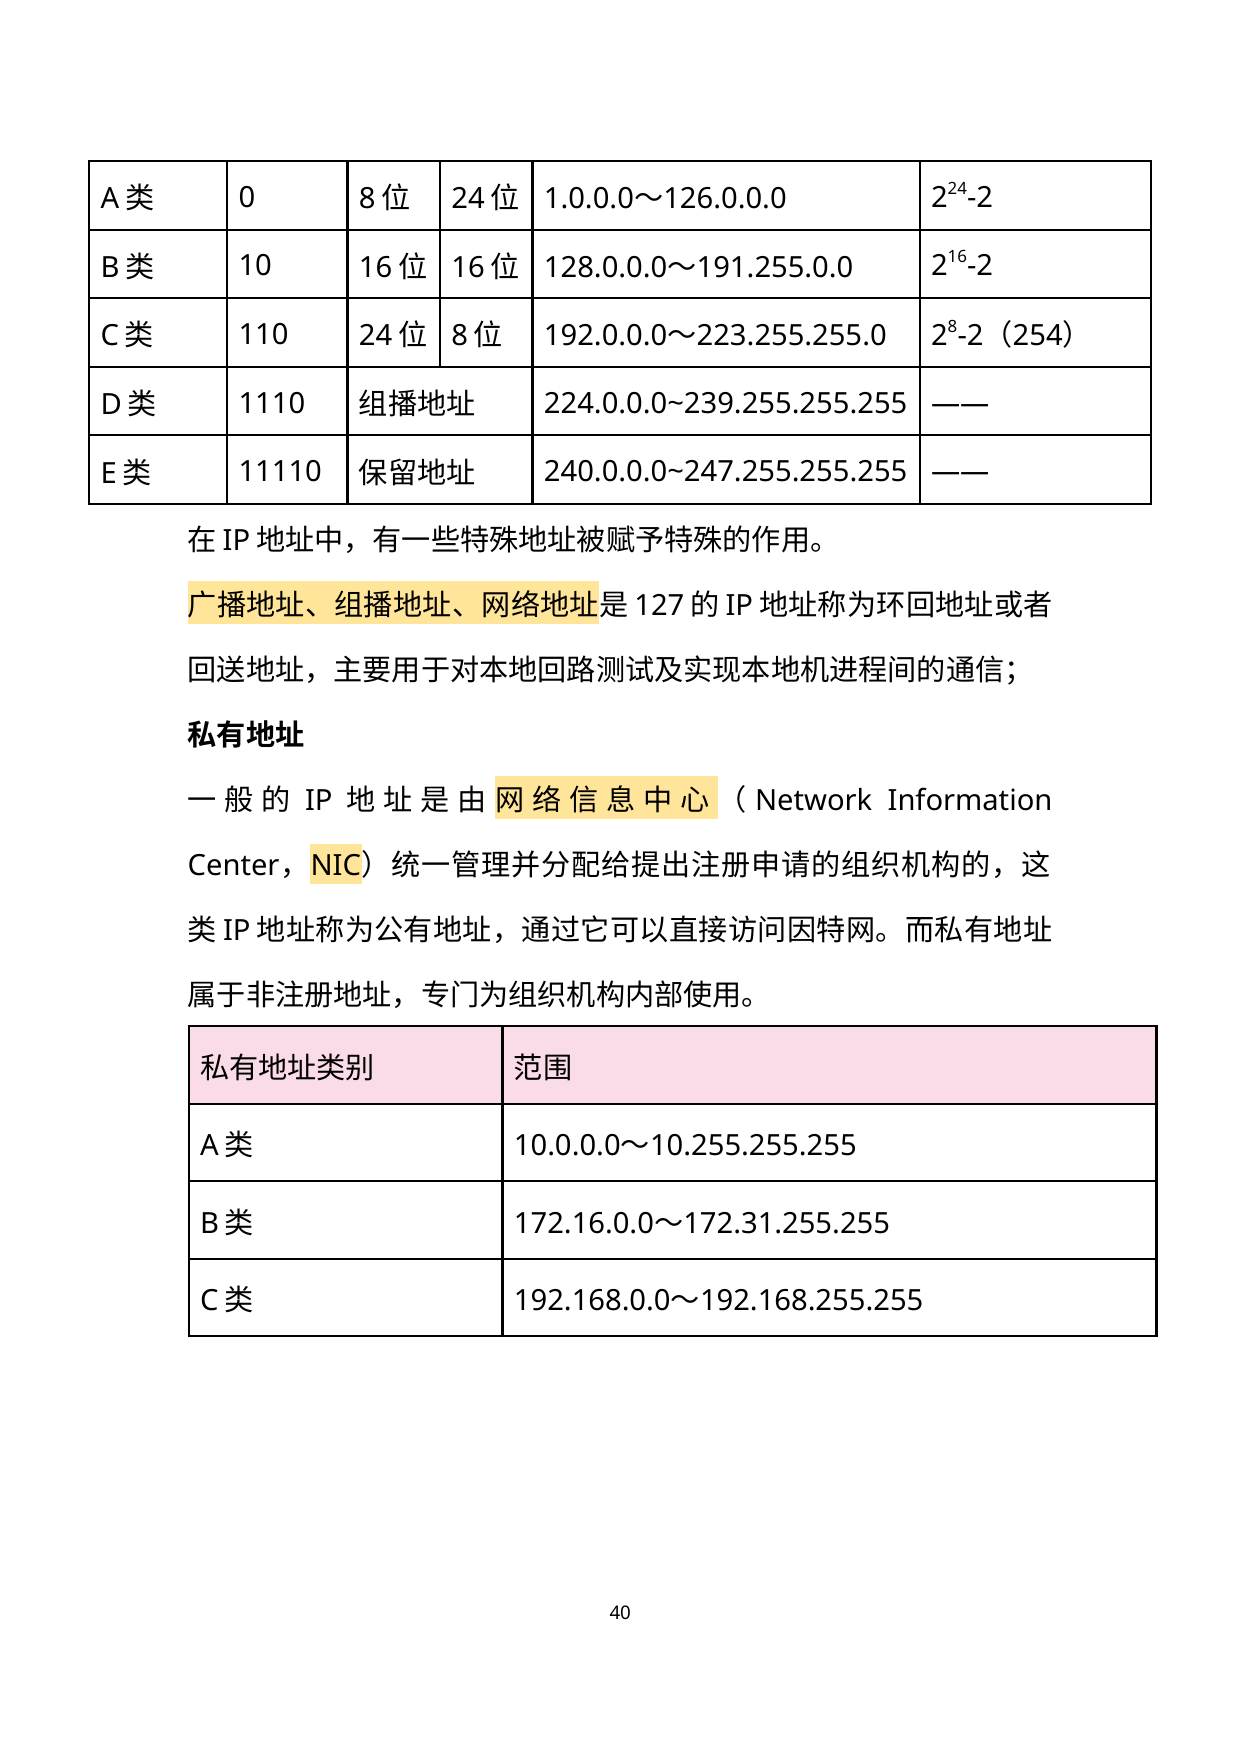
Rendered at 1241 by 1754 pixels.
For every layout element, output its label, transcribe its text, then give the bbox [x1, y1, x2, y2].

table_cell 保留地址 [349, 436, 531, 503]
table_cell 8位 [349, 162, 439, 228]
table_cell 216-2 [921, 231, 1150, 297]
table_cell 8位 [441, 299, 531, 366]
table_cell 1110 [228, 368, 346, 434]
table_cell 224.0.0.0~239.255.255.255 [534, 368, 919, 434]
text 私有地址 [187, 700, 1053, 765]
table_cell 240.0.0.0~247.255.255.255 [534, 436, 919, 503]
table_cell 组播地址 [349, 368, 531, 434]
table_cell A类 [90, 162, 226, 228]
table_cell B类 [90, 231, 226, 297]
table_cell 28-2（254） [921, 299, 1150, 366]
table_cell C类 [90, 299, 226, 366]
table_cell 128.0.0.0～191.255.0.0 [534, 231, 919, 297]
text 一般的IP地址是由网络信息中心（Network Information Center，NIC）统一管理并分配给提出注册申请的组织机构的，这类IP地址称为公有地址，通过它可以直接访问因特网。而私有地址属于非注册地址，专门为组织机构内部使用。 [187, 765, 1053, 1025]
table_cell 192.168.0.0～192.168.255.255 [504, 1260, 1155, 1335]
table_cell A类 [190, 1105, 501, 1180]
table_cell 24位 [441, 162, 531, 228]
table_cell 16位 [441, 231, 531, 297]
table_cell 0 [228, 162, 346, 228]
table_cell —— [921, 436, 1150, 503]
table_cell 24位 [349, 299, 439, 366]
table_cell D类 [90, 368, 226, 434]
table_cell E类 [90, 436, 226, 503]
table_header 私有地址类别 [190, 1027, 501, 1103]
table_cell 192.0.0.0～223.255.255.0 [534, 299, 919, 366]
table_cell 11110 [228, 436, 346, 503]
table_cell 110 [228, 299, 346, 366]
table_cell 10.0.0.0～10.255.255.255 [504, 1105, 1155, 1180]
table_cell 16位 [349, 231, 439, 297]
table_cell B类 [190, 1182, 501, 1258]
text 在IP地址中，有一些特殊地址被赋予特殊的作用。 [187, 505, 1053, 570]
table_cell —— [921, 368, 1150, 434]
table_header 范围 [504, 1027, 1155, 1103]
table_cell 224-2 [921, 162, 1150, 228]
table_cell 1.0.0.0～126.0.0.0 [534, 162, 919, 228]
table_cell 10 [228, 231, 346, 297]
table_cell C类 [190, 1260, 501, 1335]
table_cell 172.16.0.0～172.31.255.255 [504, 1182, 1155, 1258]
text 广播地址、组播地址、网络地址是127的IP地址称为环回地址或者回送地址，主要用于对本地回路测试及实现本地机进程间的通信； [187, 570, 1053, 700]
